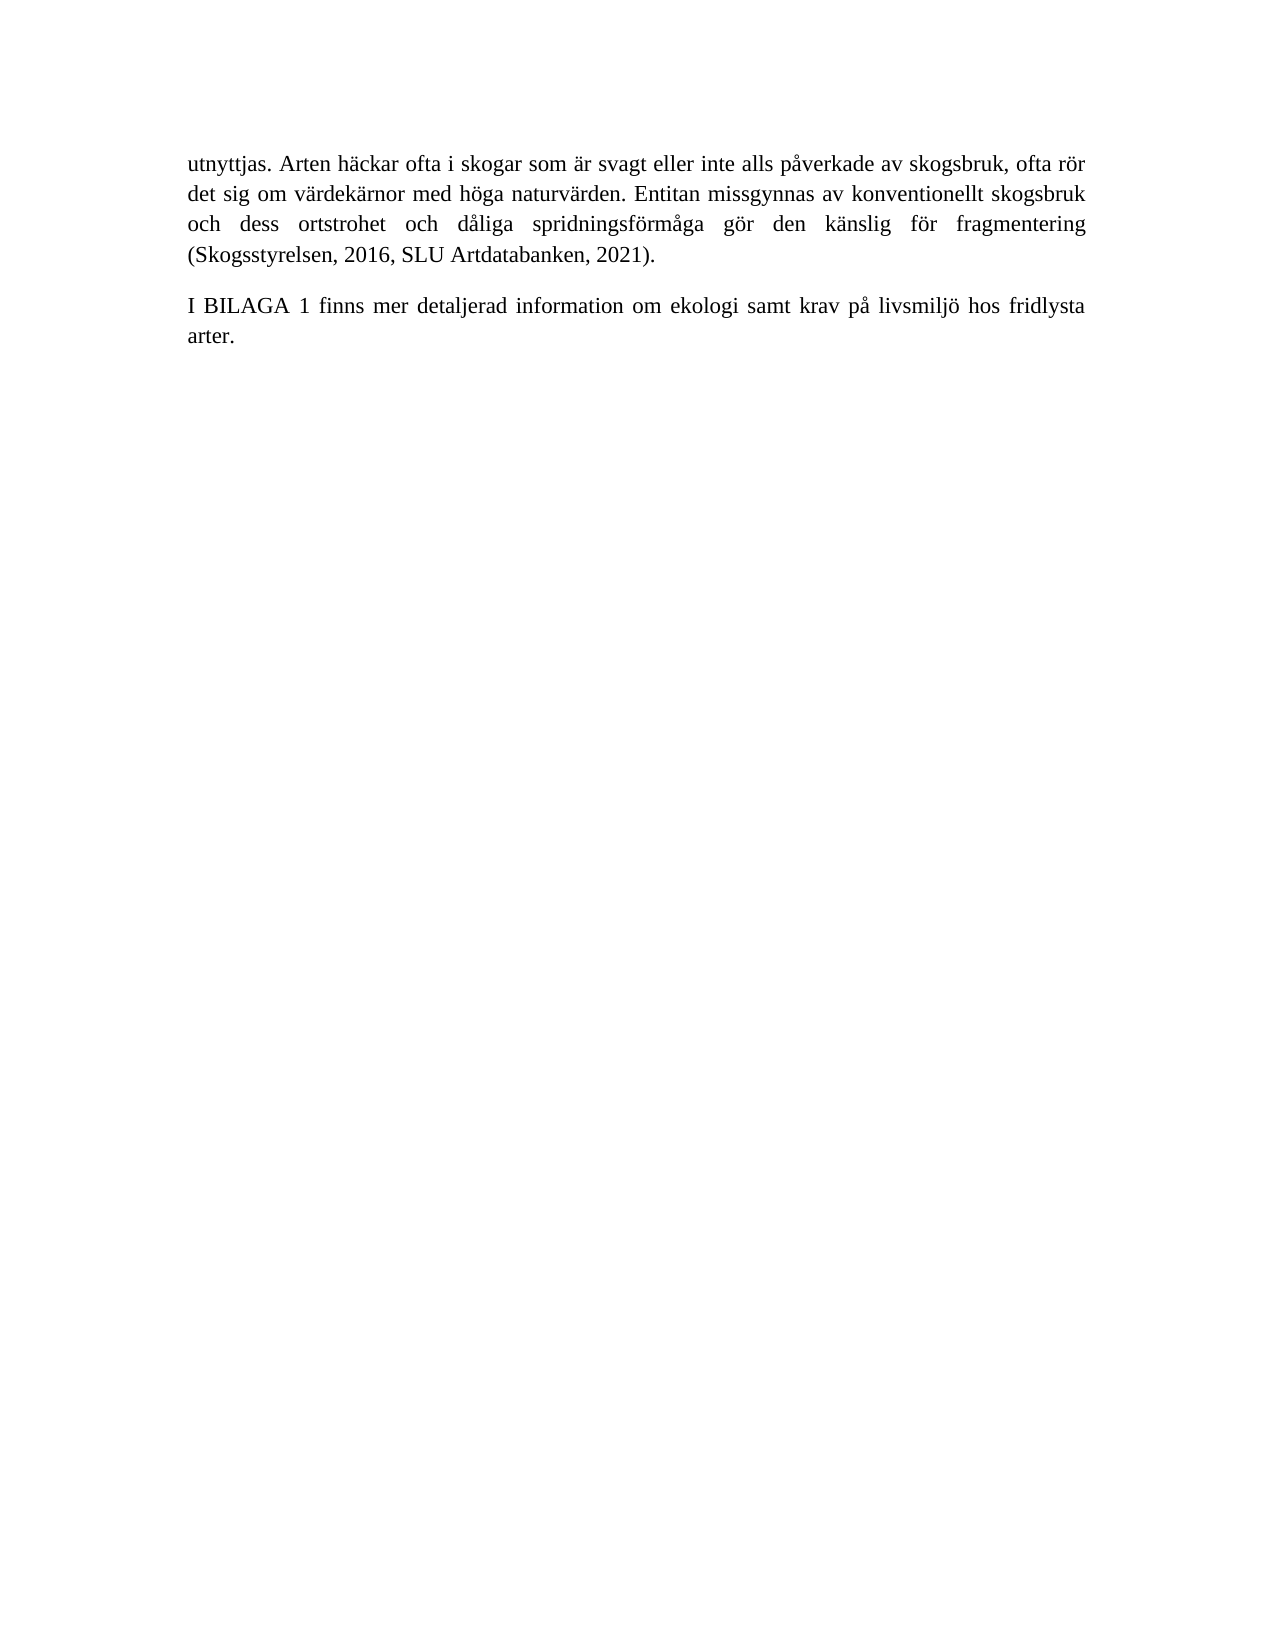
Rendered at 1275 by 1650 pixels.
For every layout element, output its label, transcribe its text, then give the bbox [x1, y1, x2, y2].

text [187, 150, 1087, 267]
text I BILAGA 1 finns mer detaljerad information om ekologi samt krav på livsmiljö hos fridlysta arter. [187, 292, 1087, 348]
